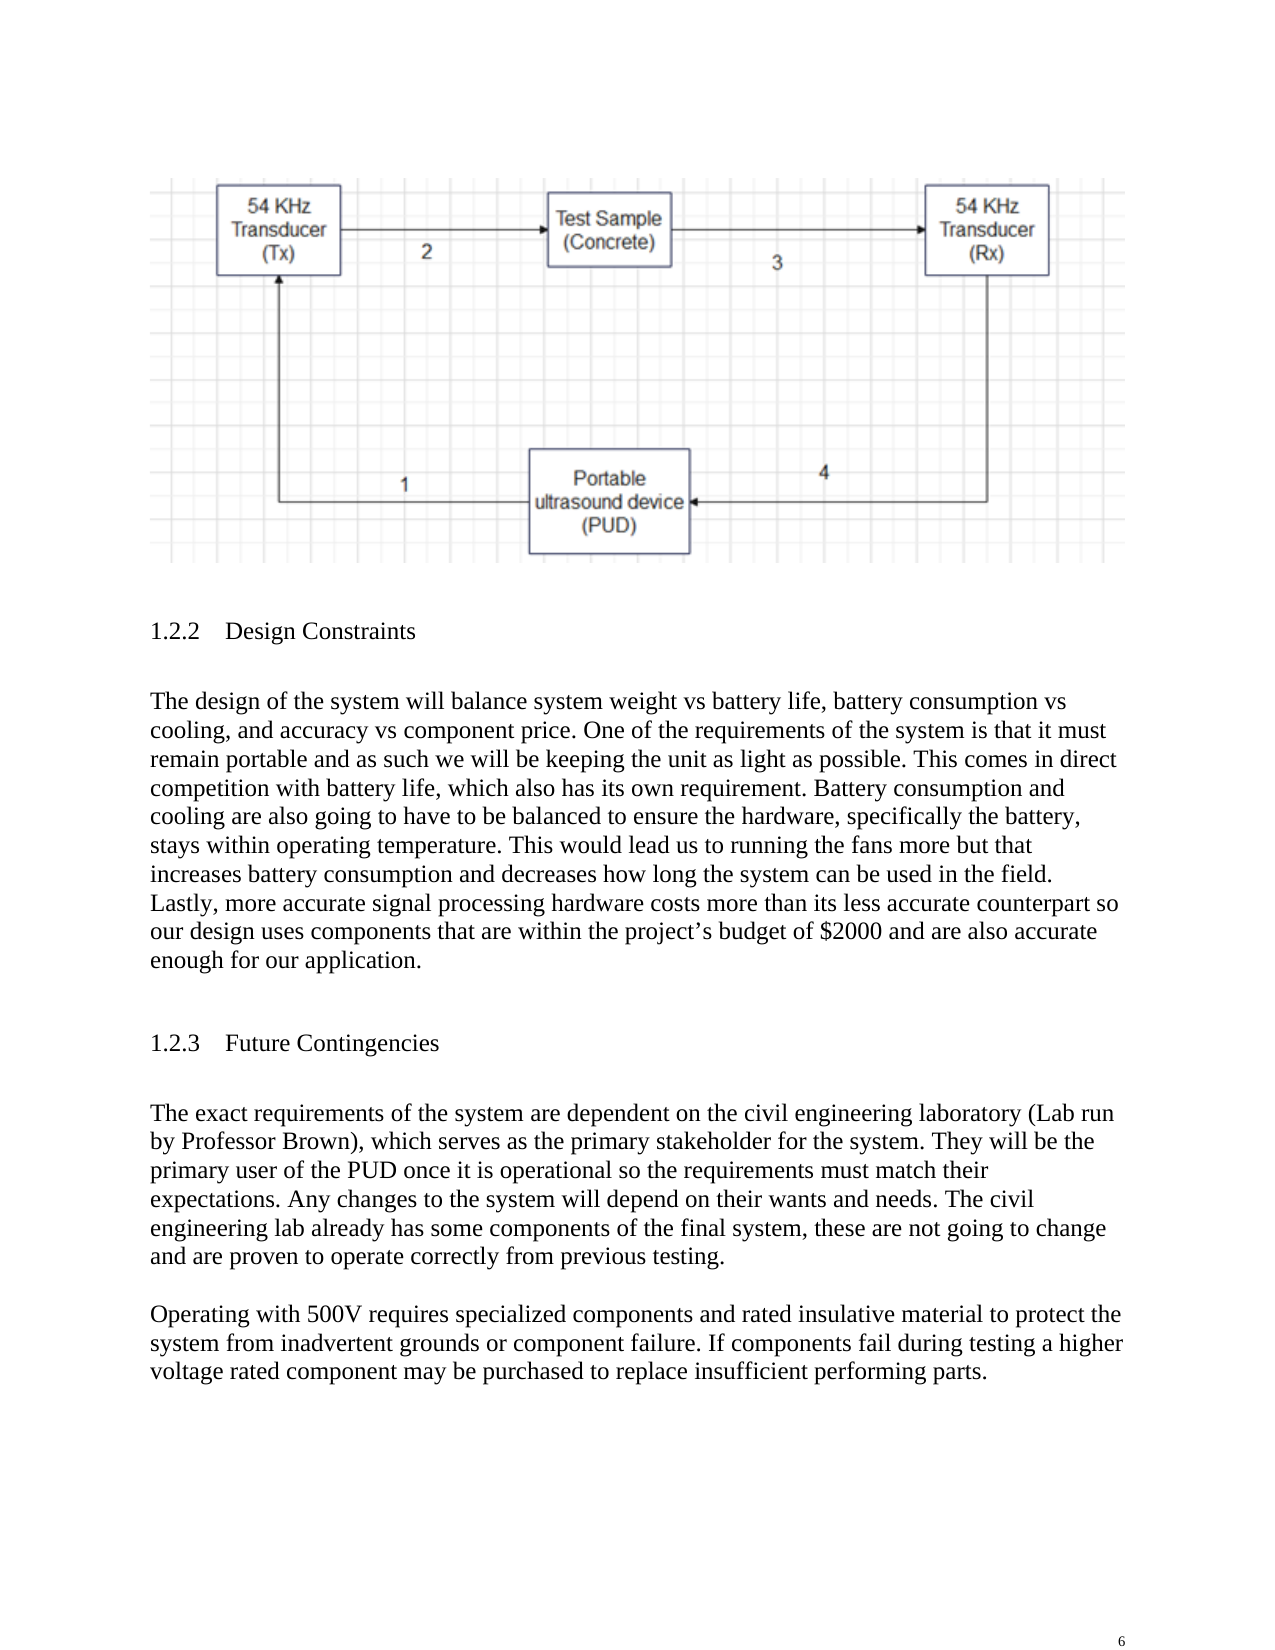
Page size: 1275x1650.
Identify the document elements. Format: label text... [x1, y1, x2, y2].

text The design of the system will balance system weight vs battery life, battery consumption vs cooling, and accuracy vs component price. One of the requirements of the system is that it must remain portable and as such we will be keeping the unit as light as possible. This comes in direct competition with battery life, which also has its own requirement. Battery consumption and cooling are also going to have to be balanced to ensure the hardware, specifically the battery, stays within operating temperature. This would lead us to running the fans more but that increases battery consumption and decreases how long the system can be used in the field. Lastly, more accurate signal processing hardware costs more than its less accurate counterpart so our design uses components that are within the project’s budget of $2000 and are also accurate enough for our application. [150, 686, 1125, 974]
picture [149, 178, 1125, 563]
text The exact requirements of the system are dependent on the civil engineering laboratory (Lab run by Professor Brown), which serves as the primary stakeholder for the system. They will be the primary user of the PUD once it is operational so the requirements must match their expectations. Any changes to the system will depend on their wants and needs. The civil engineering lab already has some components of the final system, these are not going to change and are proven to operate correctly from previous testing. [150, 1098, 1125, 1270]
subtitle Future Contingencies [150, 1028, 1125, 1056]
subtitle Design Constraints [150, 616, 1125, 645]
text Operating with 500V requires specialized components and rated insulative material to protect the system from inadvertent grounds or component failure. If components fail during testing a higher voltage rated component may be purchased to replace insufficient performing parts. [150, 1299, 1125, 1385]
